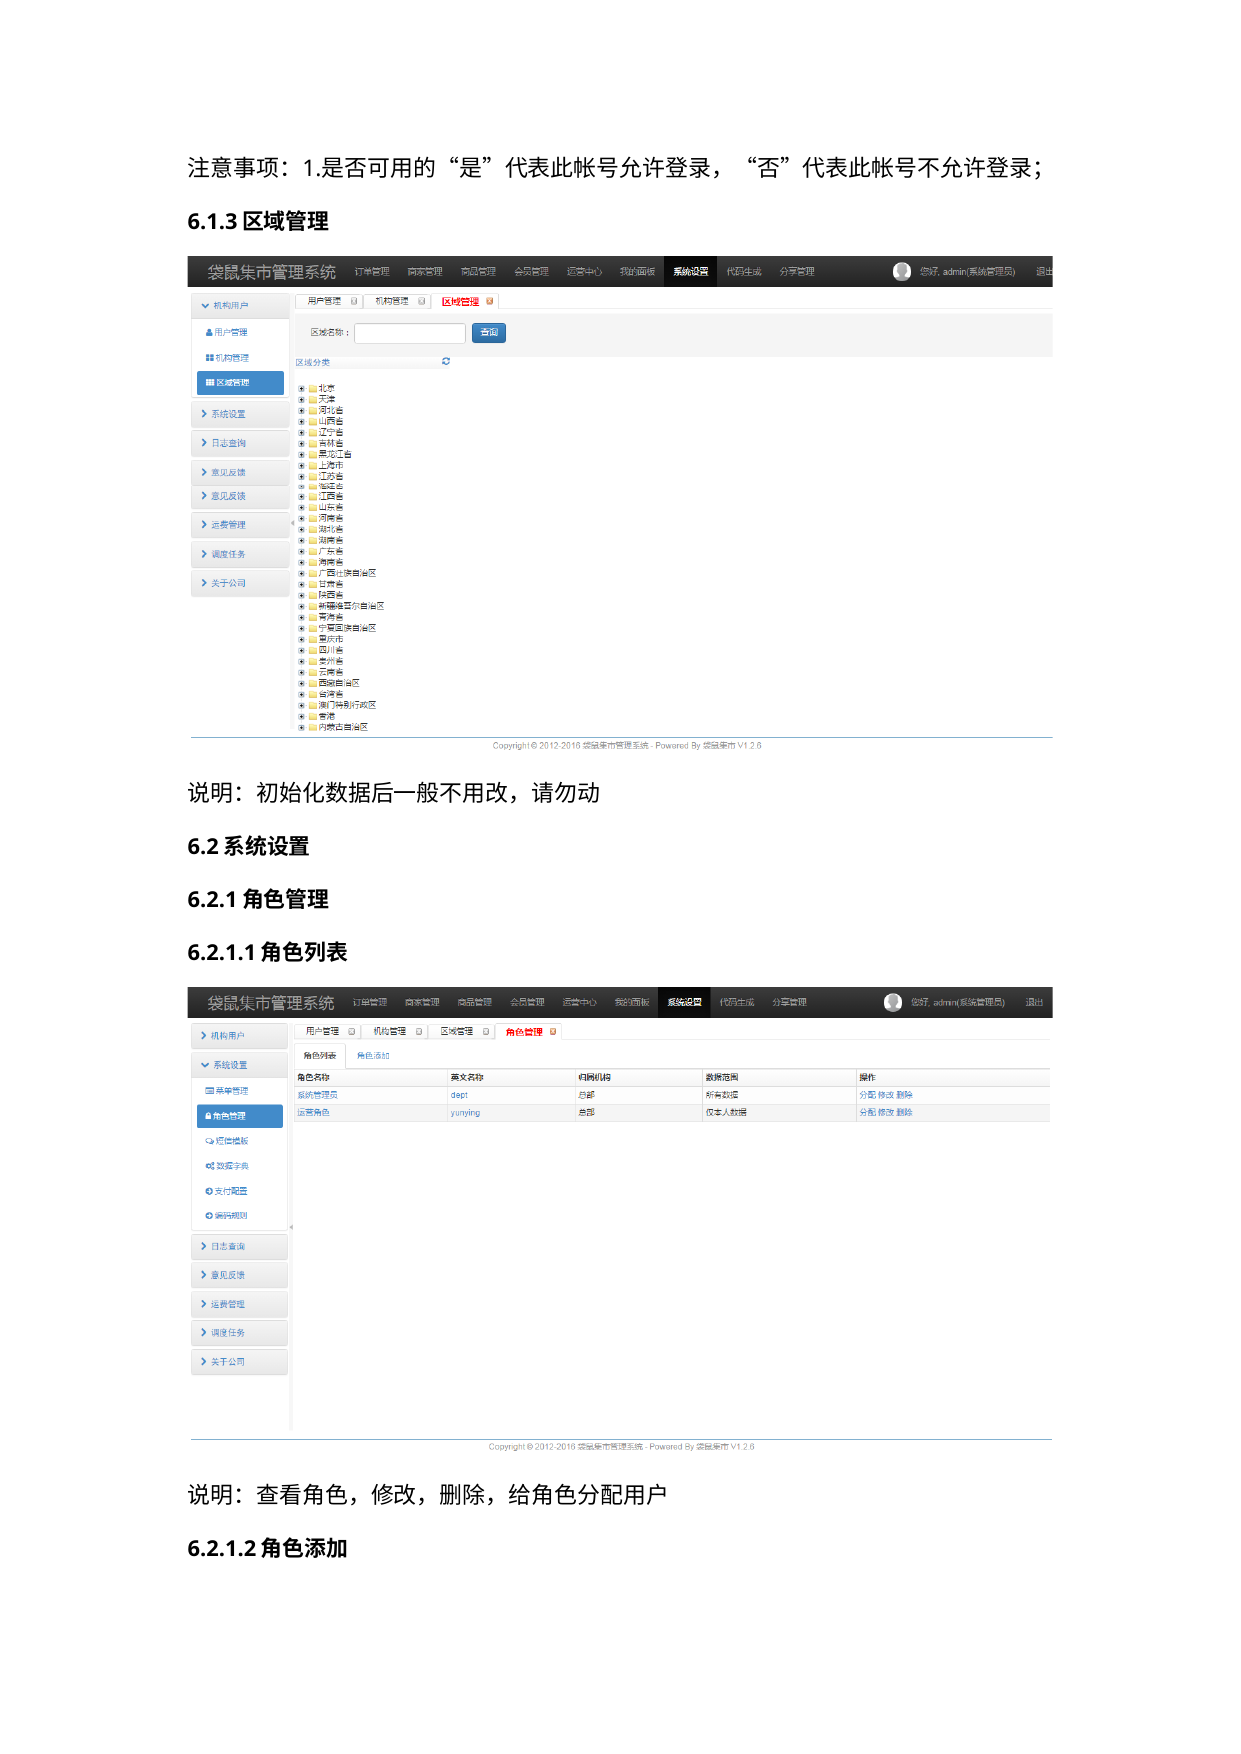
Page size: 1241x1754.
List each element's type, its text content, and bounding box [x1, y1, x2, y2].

picture [187, 256, 1053, 755]
text 6.2.1.1角色列表 [187, 934, 1053, 966]
text 6.2系统设置 [187, 829, 1053, 861]
text 注意事项：1.是否可用的“是”代表此帐号允许登录，“否”代表此帐号不允许登录； [187, 150, 1053, 183]
text 6.2.1.2角色添加 [187, 1531, 1053, 1562]
text 说明：初始化数据后一般不用改，请勿动 [187, 775, 1053, 808]
text 6.1.3区域管理 [187, 204, 1053, 236]
text 6.2.1角色管理 [187, 882, 1053, 914]
picture [187, 987, 1053, 1456]
text 说明：查看角色，修改，删除，给角色分配用户 [187, 1476, 1053, 1510]
